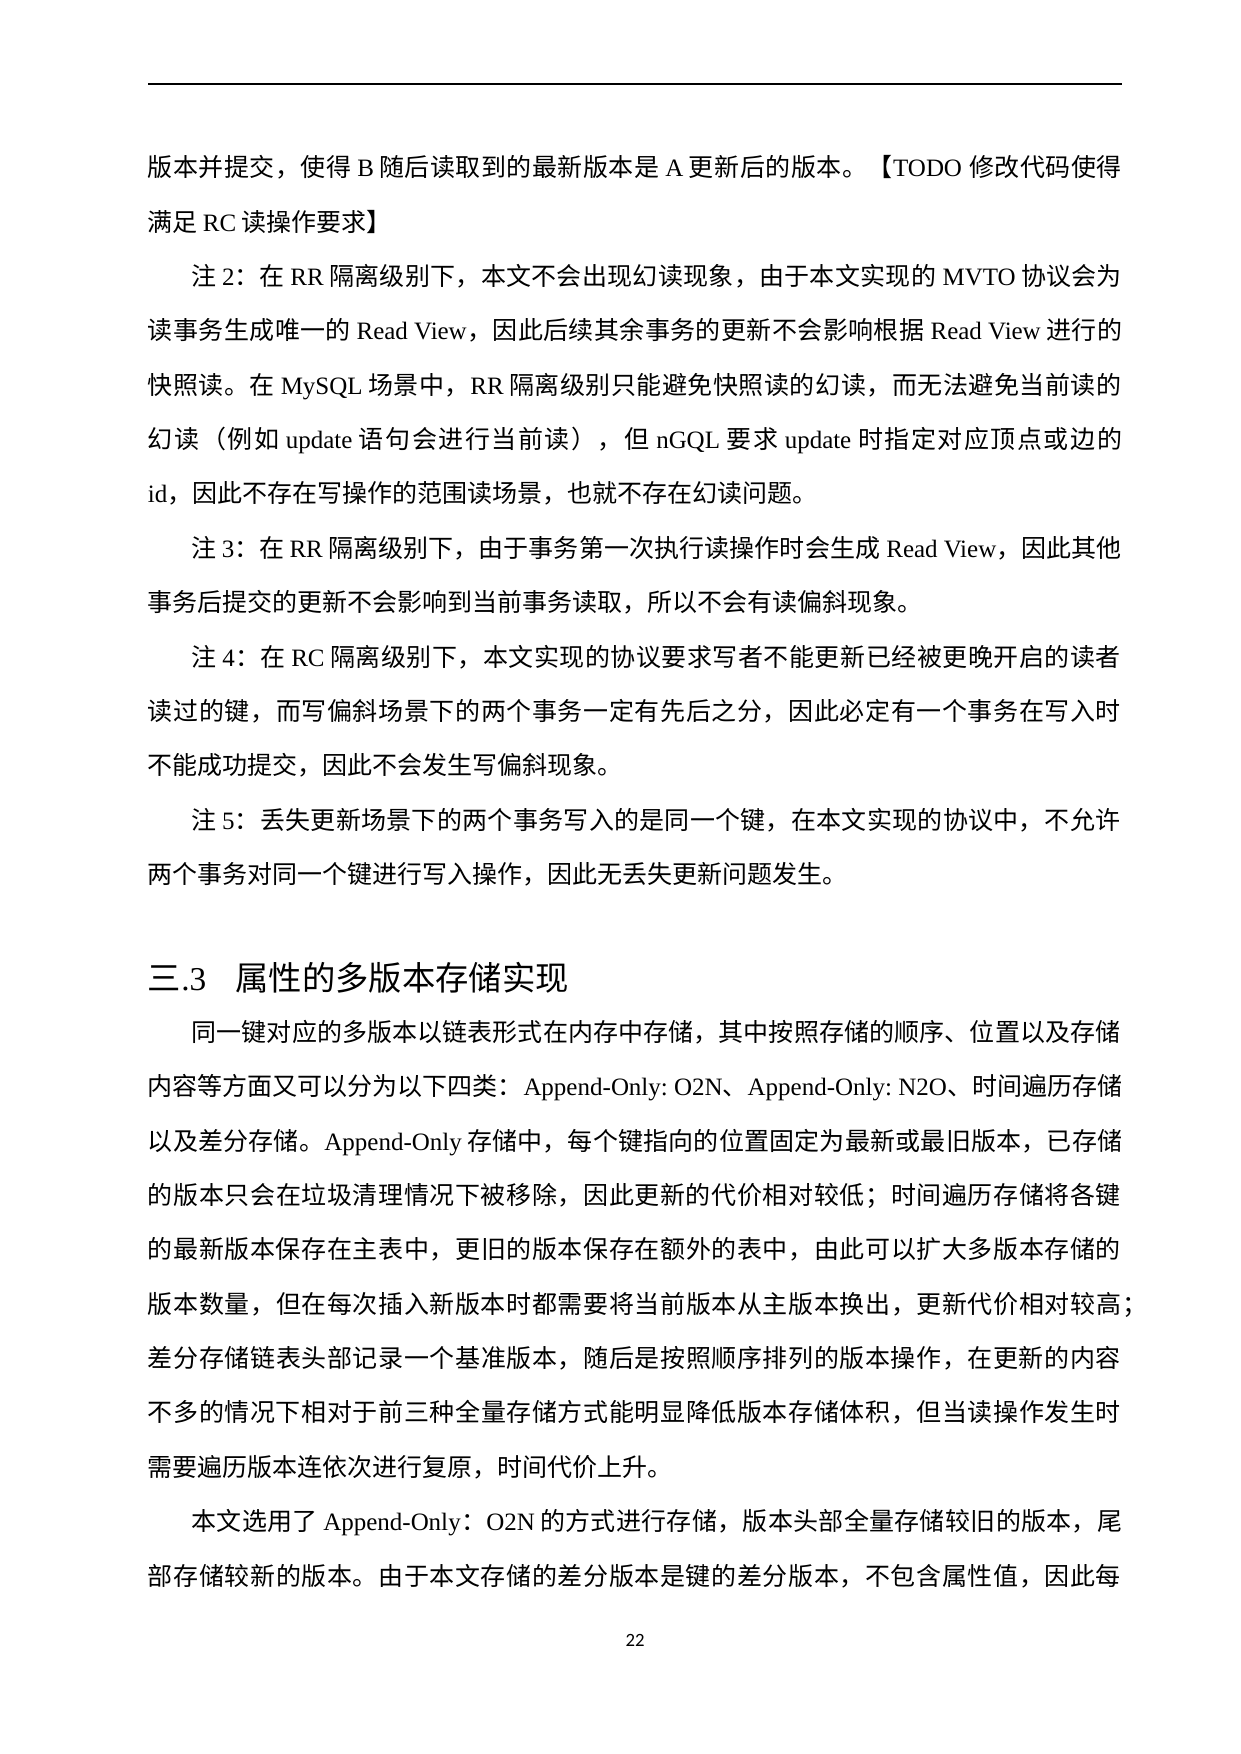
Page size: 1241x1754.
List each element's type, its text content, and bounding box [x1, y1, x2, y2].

text 注5：丢失更新场景下的两个事务写入的是同一个键，在本文实现的协议中，不允许两个事务对同一个键进行写入操作，因此无丢失更新问题发生。 [148, 800, 1122, 891]
text 注4：在RC隔离级别下，本文实现的协议要求写者不能更新已经被更晚开启的读者读过的键，而写偏斜场景下的两个事务一定有先后之分，因此必定有一个事务在写入时不能成功提交，因此不会发生写偏斜现象。 [148, 637, 1122, 782]
text 同一键对应的多版本以链表形式在内存中存储，其中按照存储的顺序、位置以及存储内容等方面又可以分为以下四类：Append-Only: O2N、Append-Only: N2O、时间遍历存储以及差分存储。Append-Only存储中，每个键指向的位置固定为最新或最旧版本，已存储的版本只会在垃圾清理情况下被移除，因此更新的代价相对较低；时间遍历存储将各键的最新版本保存在主表中，更旧的版本保存在额外的表中，由此可以扩大多版本存储的版本数量，但在每次插入新版本时都需要将当前版本从主版本换出，更新代价相对较高；差分存储链表头部记录一个基准版本，随后是按照顺序排列的版本操作，在更新的内容不多的情况下相对于前三种全量存储方式能明显降低版本存储体积，但当读操作发生时需要遍历版本连依次进行复原，时间代价上升。 [148, 1012, 1122, 1483]
text 注2：在RR隔离级别下，本文不会出现幻读现象，由于本文实现的MVTO协议会为读事务生成唯一的Read View，因此后续其余事务的更新不会影响根据Read View进行的快照读。在MySQL场景中，RR隔离级别只能避免快照读的幻读，而无法避免当前读的幻读（例如update语句会进行当前读），但nGQL要求update时指定对应顶点或边的id，因此不存在写操作的范围读场景，也就不存在幻读问题。 [148, 256, 1122, 510]
subtitle 属性的多版本存储实现 [148, 952, 1122, 1000]
text 注3：在RR隔离级别下，由于事务第一次执行读操作时会生成Read View，因此其他事务后提交的更新不会影响到当前事务读取，所以不会有读偏斜现象。 [148, 528, 1122, 619]
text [148, 1502, 1122, 1592]
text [148, 148, 1122, 238]
